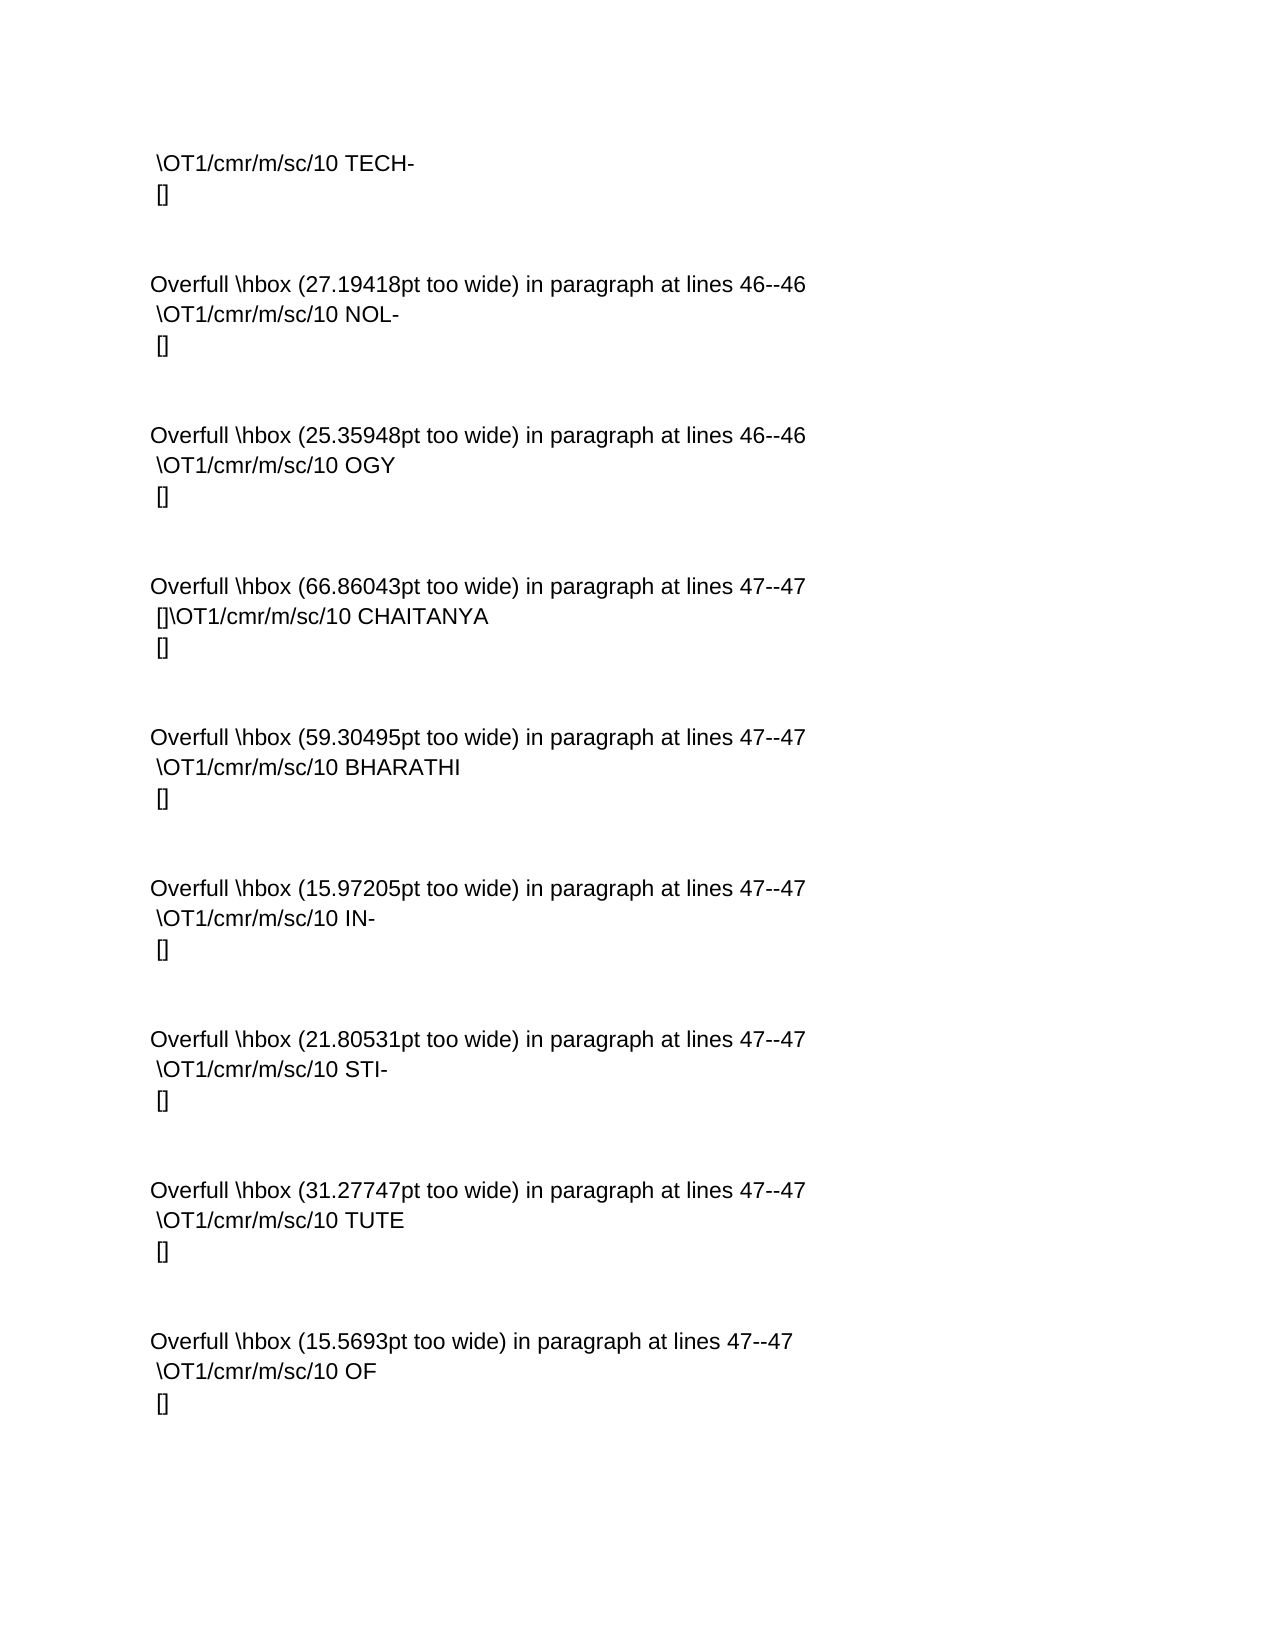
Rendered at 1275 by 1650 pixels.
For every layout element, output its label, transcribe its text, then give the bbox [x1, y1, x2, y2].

text \OT1/cmr/m/sc/10 BHARATHI [150, 754, 1125, 781]
text []\OT1/cmr/m/sc/10 CHAITANYA [150, 603, 1125, 629]
text Overfull \hbox (15.97205pt too wide) in paragraph at lines 47--47 [150, 875, 1125, 901]
text Overfull \hbox (25.35948pt too wide) in paragraph at lines 46--46 [150, 422, 1125, 448]
text [] [150, 935, 1125, 962]
text [] [150, 482, 1125, 509]
text [] [150, 180, 1125, 207]
text Overfull \hbox (15.5693pt too wide) in paragraph at lines 47--47 [150, 1328, 1125, 1354]
text [] [150, 331, 1125, 358]
text \OT1/cmr/m/sc/10 OF [150, 1358, 1125, 1385]
text [] [150, 1086, 1125, 1113]
text \OT1/cmr/m/sc/10 OGY [150, 452, 1125, 478]
text Overfull \hbox (27.19418pt too wide) in paragraph at lines 46--46 [150, 271, 1125, 297]
text [] [150, 1237, 1125, 1264]
text \OT1/cmr/m/sc/10 IN- [150, 905, 1125, 932]
text Overfull \hbox (59.30495pt too wide) in paragraph at lines 47--47 [150, 724, 1125, 750]
text \OT1/cmr/m/sc/10 STI- [150, 1056, 1125, 1083]
text [] [150, 1388, 1125, 1415]
text Overfull \hbox (21.80531pt too wide) in paragraph at lines 47--47 [150, 1026, 1125, 1052]
text \OT1/cmr/m/sc/10 NOL- [150, 301, 1125, 327]
text Overfull \hbox (66.86043pt too wide) in paragraph at lines 47--47 [150, 573, 1125, 599]
text \OT1/cmr/m/sc/10 TECH- [150, 150, 1125, 176]
text [] [150, 784, 1125, 811]
text \OT1/cmr/m/sc/10 TUTE [150, 1207, 1125, 1234]
text Overfull \hbox (31.27747pt too wide) in paragraph at lines 47--47 [150, 1177, 1125, 1203]
text [] [150, 633, 1125, 660]
